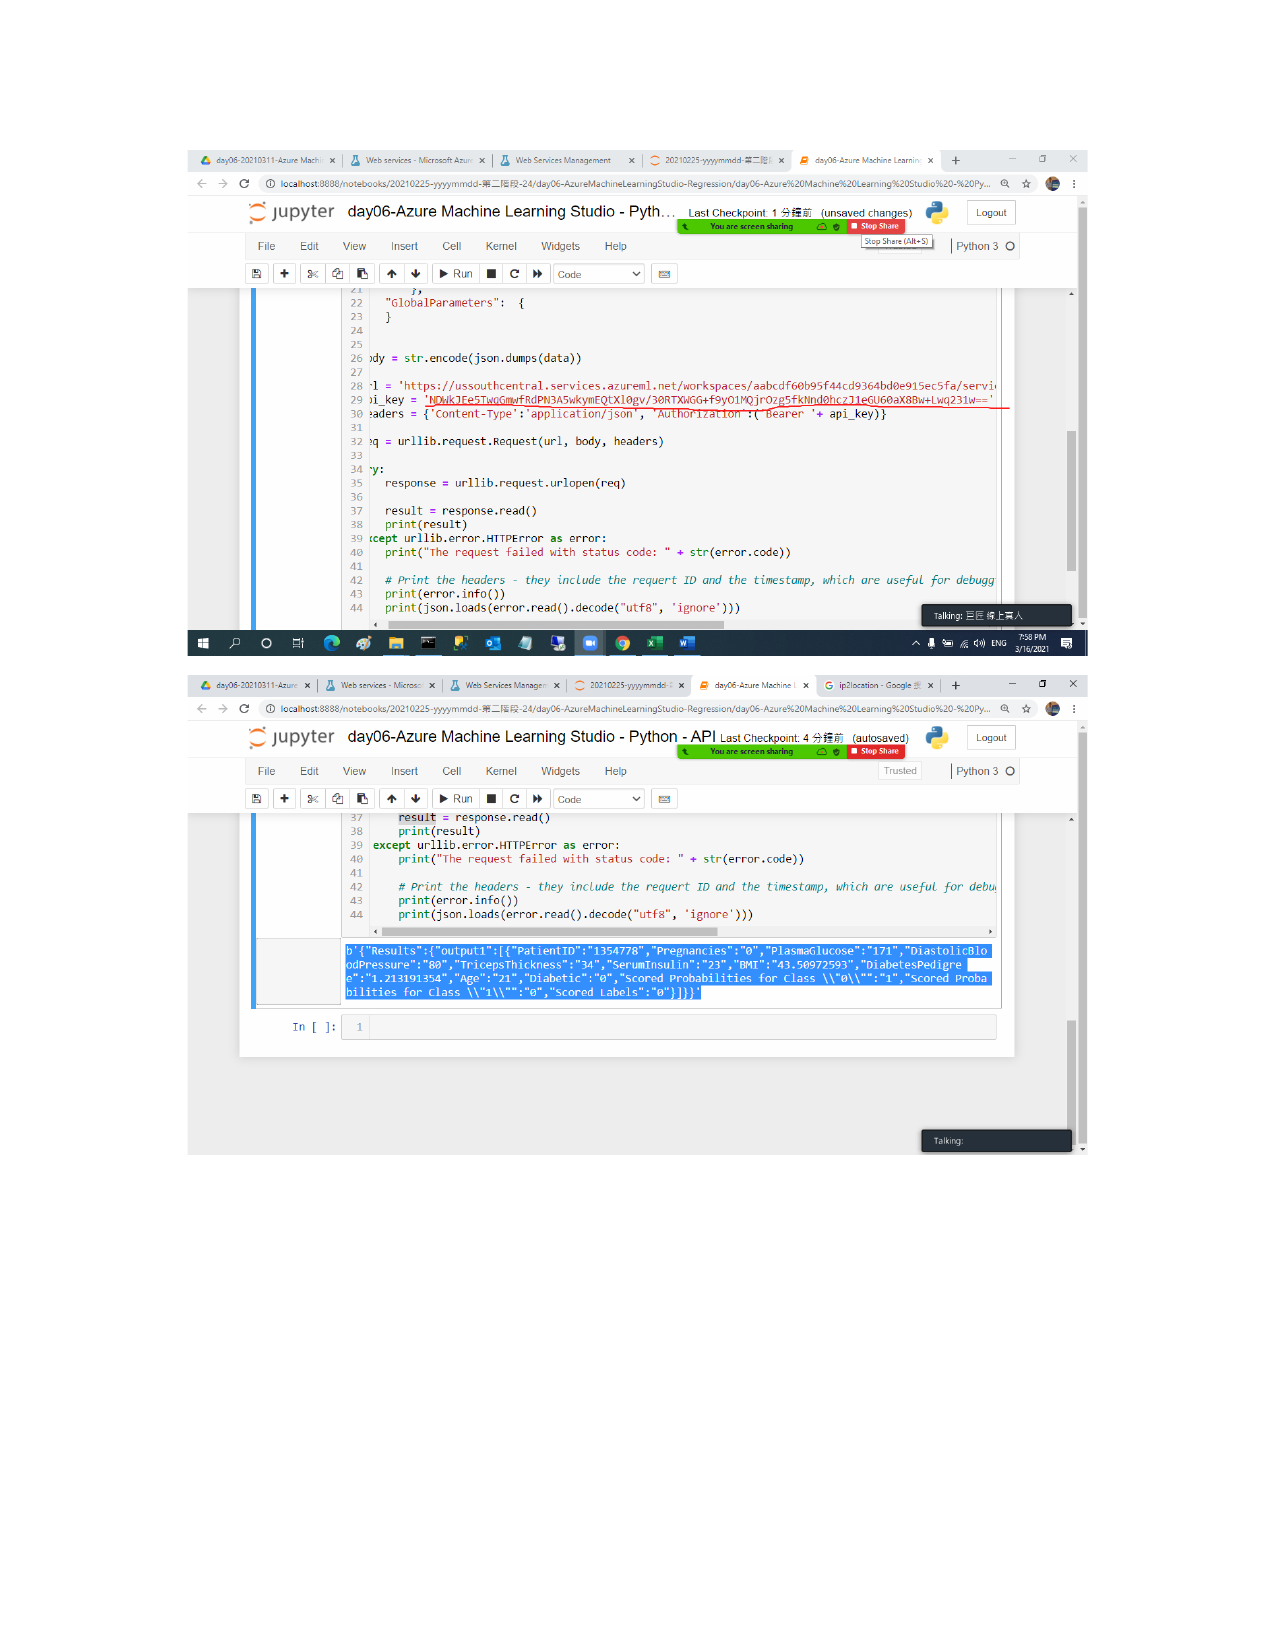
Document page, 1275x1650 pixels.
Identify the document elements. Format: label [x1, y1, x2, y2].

picture [187, 675, 1088, 1155]
picture [187, 150, 1088, 656]
